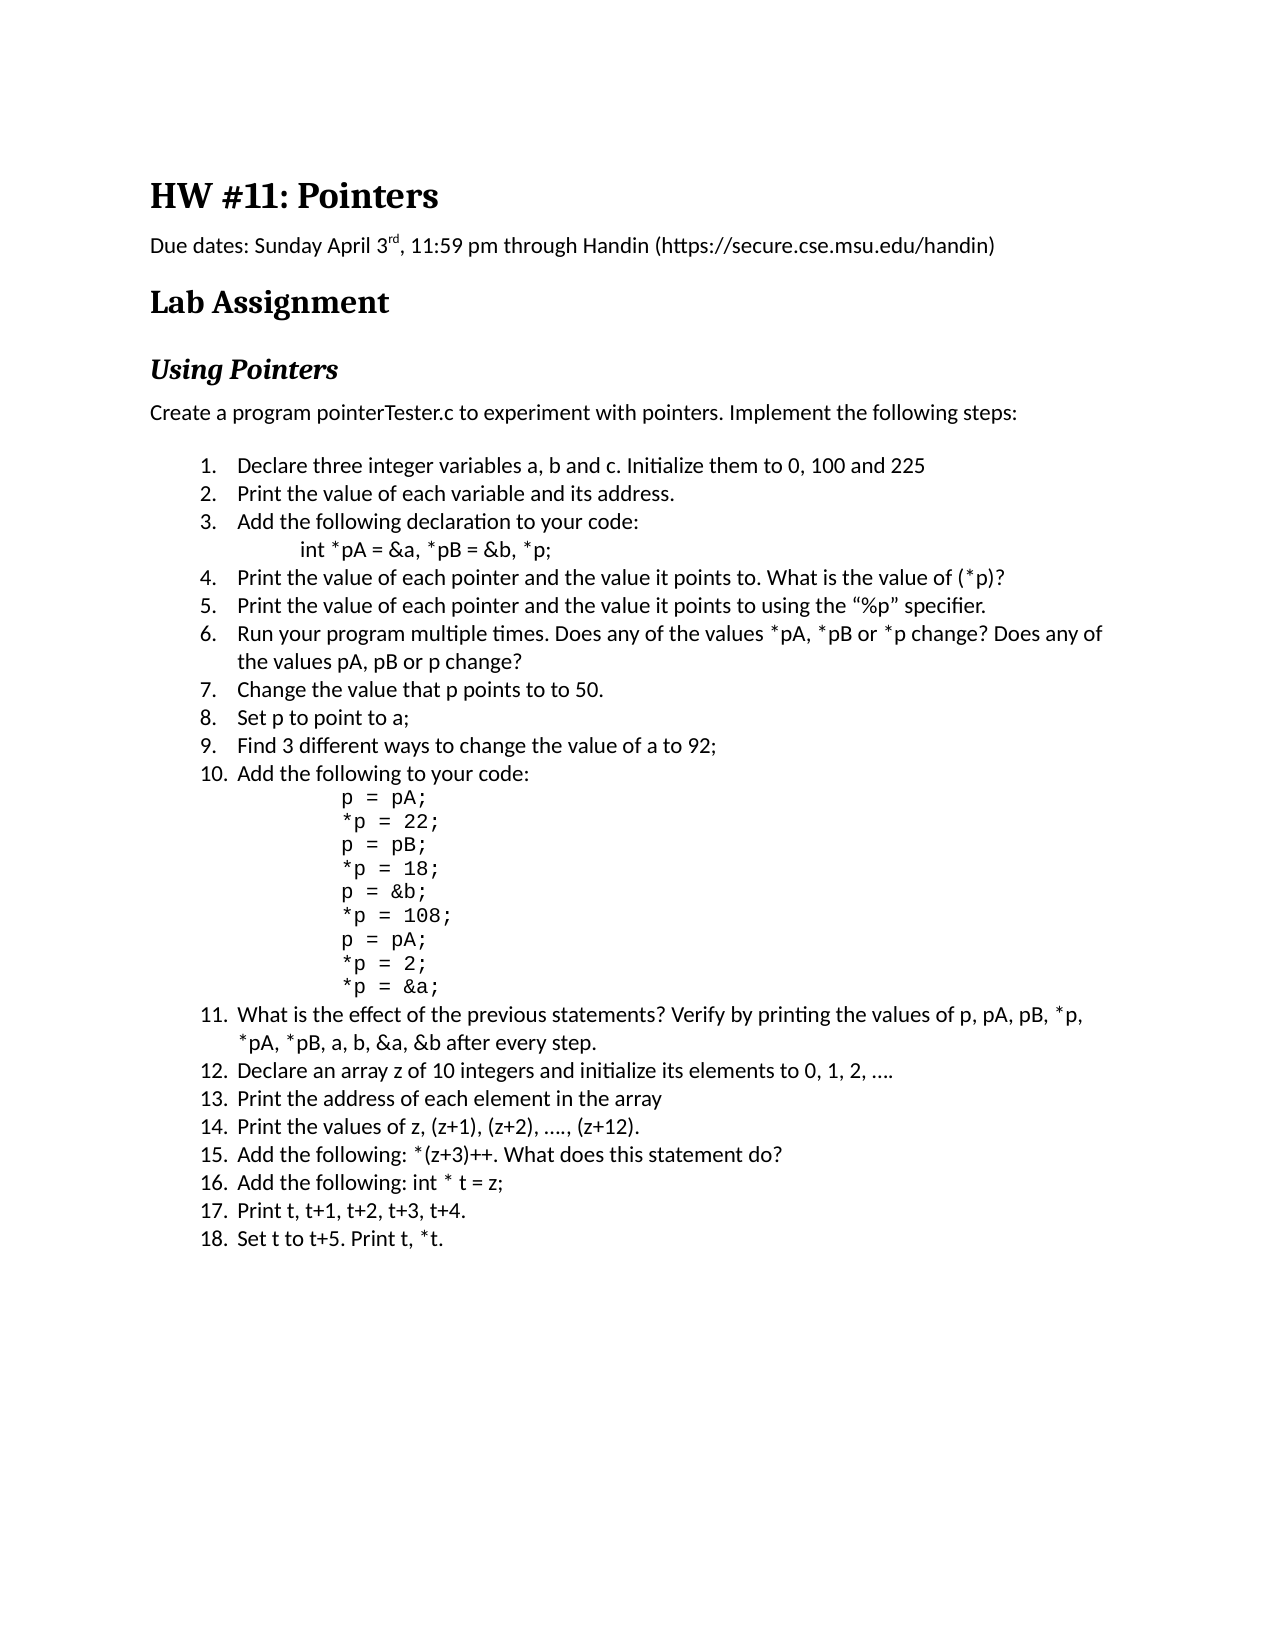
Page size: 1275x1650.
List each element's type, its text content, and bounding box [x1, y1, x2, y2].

list Add the following: int * t = z; [199, 1168, 1125, 1196]
list Run your program multiple times. Does any of the values *pA, *pB or *p change? Does any of the values pA, pB or p change? [199, 619, 1125, 675]
list Change the value that p points to to 50. [199, 675, 1125, 703]
list Print the address of each element in the array [199, 1084, 1125, 1112]
list Set t to t+5. Print t, *t. [199, 1224, 1125, 1252]
text *p = &a; [162, 976, 1125, 1000]
list Print the value of each pointer and the value it points to. What is the value of (*p)? [199, 563, 1125, 591]
text p = pA; [162, 787, 1125, 811]
list Add the following to your code: [199, 759, 1125, 787]
list Print the values of z, (z+1), (z+2), …., (z+12). [199, 1112, 1125, 1140]
list Print the value of each variable and its address. [199, 479, 1125, 507]
subtitle Lab Assignment [150, 284, 1125, 322]
list Set p to point to a; [199, 703, 1125, 731]
subtitle Using Pointers [150, 353, 1125, 386]
list What is the effect of the previous statements? Verify by printing the values of p, pA, pB, *p, *pA, *pB, a, b, &a, &b after every step. [199, 1000, 1125, 1056]
list Print the value of each pointer and the value it points to using the “%p” specifier. [199, 591, 1125, 619]
list Find 3 different ways to change the value of a to 92; [199, 731, 1125, 759]
text p = pA; [162, 929, 1125, 952]
list Add the following: *(z+3)++. What does this statement do? [199, 1140, 1125, 1168]
text p = pB; [162, 834, 1125, 858]
text *p = 22; [162, 811, 1125, 834]
list Declare three integer variables a, b and c. Initialize them to 0, 100 and 225 [199, 451, 1125, 479]
text *p = 108; [162, 905, 1125, 929]
list Add the following declaration to your code: [199, 507, 1125, 535]
text int *pA = &a, *pB = &b, *p; [225, 535, 1125, 563]
text *p = 2; [162, 952, 1125, 976]
list Print t, t+1, t+2, t+3, t+4. [199, 1196, 1125, 1224]
subtitle HW #11: Pointers [150, 175, 1125, 218]
text Due dates: Sunday April 3rd, 11:59 pm through Handin (https://secure.cse.msu.edu/handin) [150, 231, 1125, 259]
list Declare an array z of 10 integers and initialize its elements to 0, 1, 2, …. [199, 1056, 1125, 1084]
text *p = 18; [162, 858, 1125, 882]
text Create a program pointerTester.c to experiment with pointers. Implement the following steps: [150, 398, 1125, 426]
text p = &b; [162, 882, 1125, 905]
